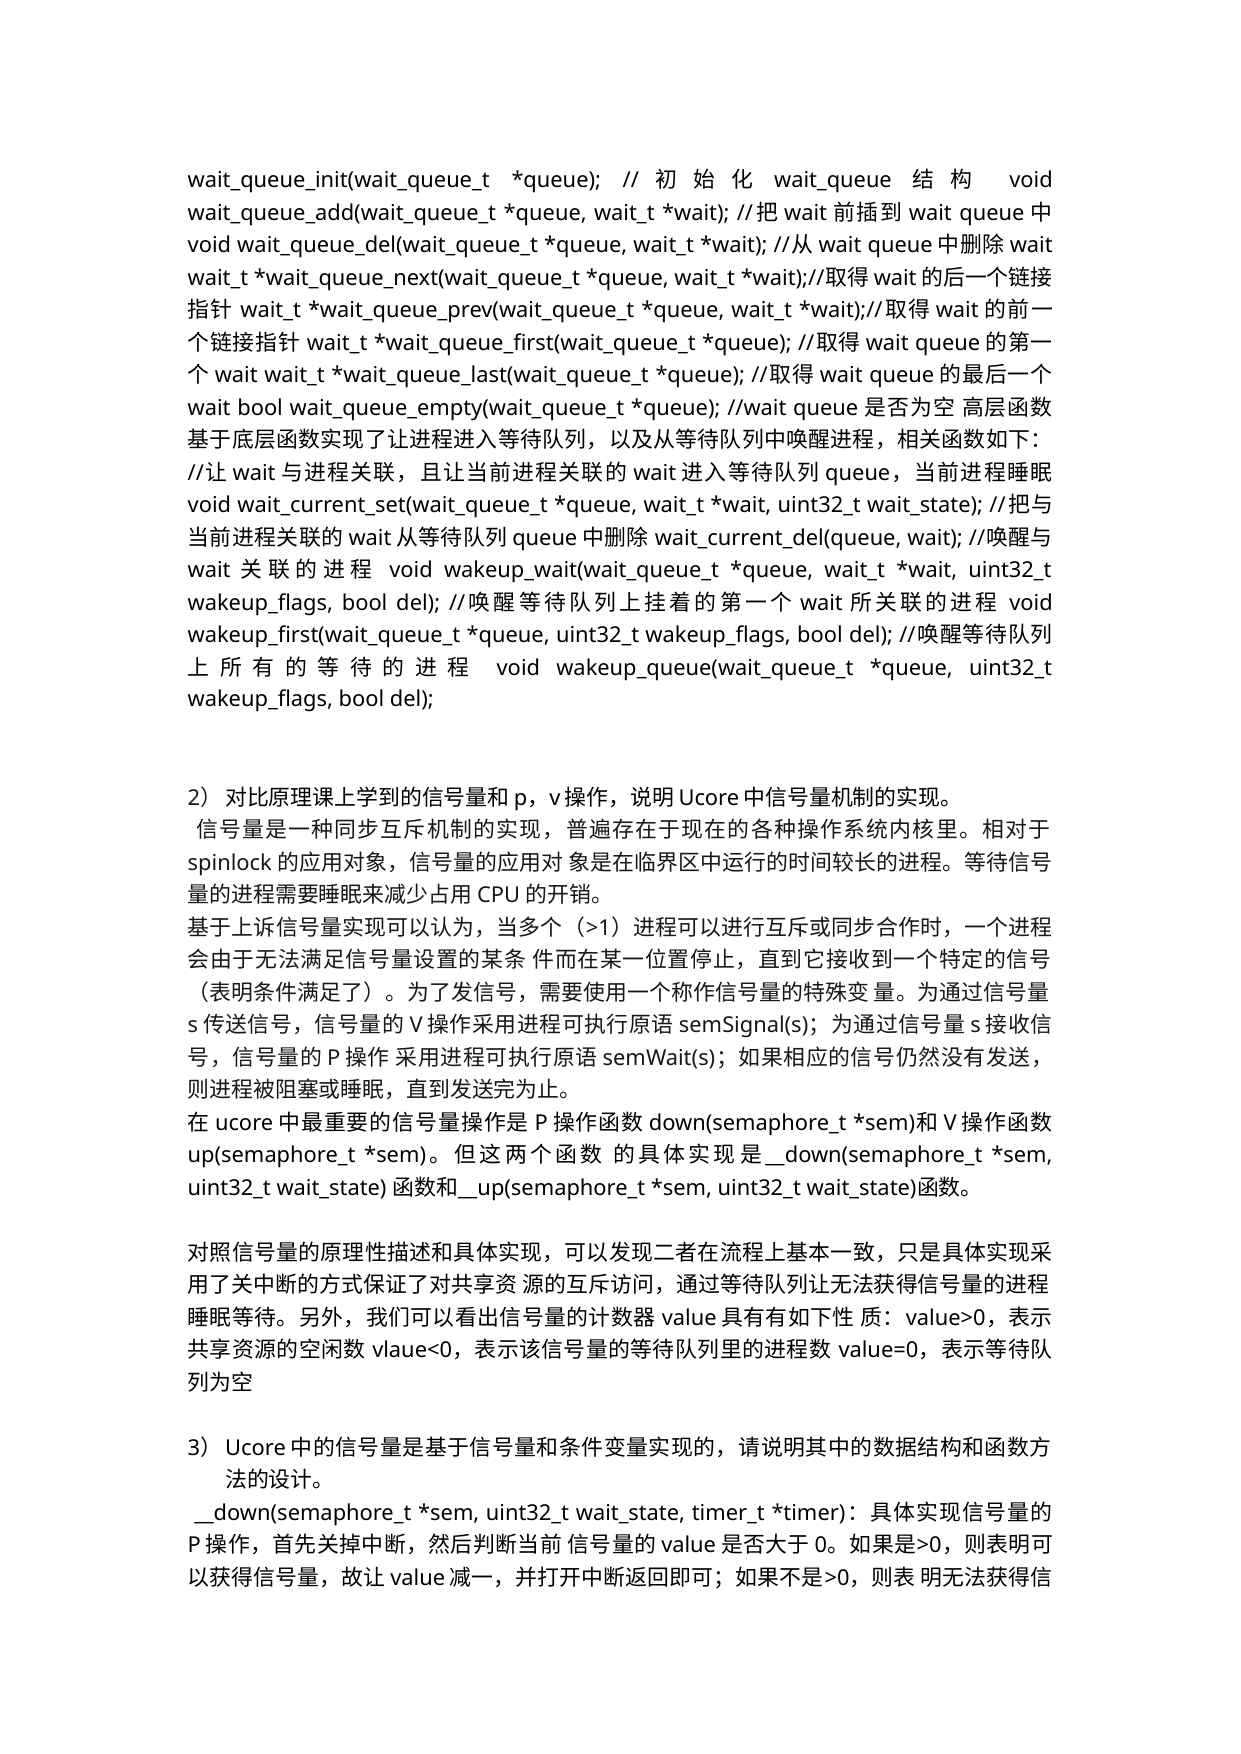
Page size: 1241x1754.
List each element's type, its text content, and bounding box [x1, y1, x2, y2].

list 对比原理课上学到的信号量和p，v操作，说明Ucore中信号量机制的实现。 [187, 779, 1053, 812]
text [187, 1494, 1053, 1592]
list 在ucore中最重要的信号量操作是P操作函数down(semaphore_t *sem)和V操作函数 up(semaphore_t *sem)。但这两个函数 的具体实现是__down(semaphore_t *sem, uint32_t wait_state) 函数和__up(semaphore_t *sem, uint32_t wait_state)函数。 [187, 1104, 1053, 1202]
list 对照信号量的原理性描述和具体实现，可以发现二者在流程上基本一致，只是具体实现采用了关中断的方式保证了对共享资 源的互斥访问，通过等待队列让无法获得信号量的进程睡眠等待。另外，我们可以看出信号量的计数器value具有有如下性 质：value>0，表示共享资源的空闲数 vlaue<0，表示该信号量的等待队列里的进程数 value=0，表示等待队列为空 [187, 1234, 1053, 1397]
list 基于上诉信号量实现可以认为，当多个（>1）进程可以进行互斥或同步合作时，一个进程会由于无法满足信号量设置的某条 件而在某一位置停止，直到它接收到一个特定的信号（表明条件满足了）。为了发信号，需要使用一个称作信号量的特殊变 量。为通过信号量s传送信号，信号量的V操作采用进程可执行原语semSignal(s)；为通过信号量s接收信号，信号量的P操作 采用进程可执行原语semWait(s)；如果相应的信号仍然没有发送，则进程被阻塞或睡眠，直到发送完为止。 [187, 909, 1053, 1104]
list 信号量是一种同步互斥机制的实现，普遍存在于现在的各种操作系统内核里。相对于spinlock 的应用对象，信号量的应用对 象是在临界区中运行的时间较长的进程。等待信号量的进程需要睡眠来减少占用 CPU 的开销。 [187, 812, 1053, 909]
list Ucore中的信号量是基于信号量和条件变量实现的，请说明其中的数据结构和函数方法的设计。 [187, 1429, 1053, 1494]
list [187, 162, 1053, 714]
